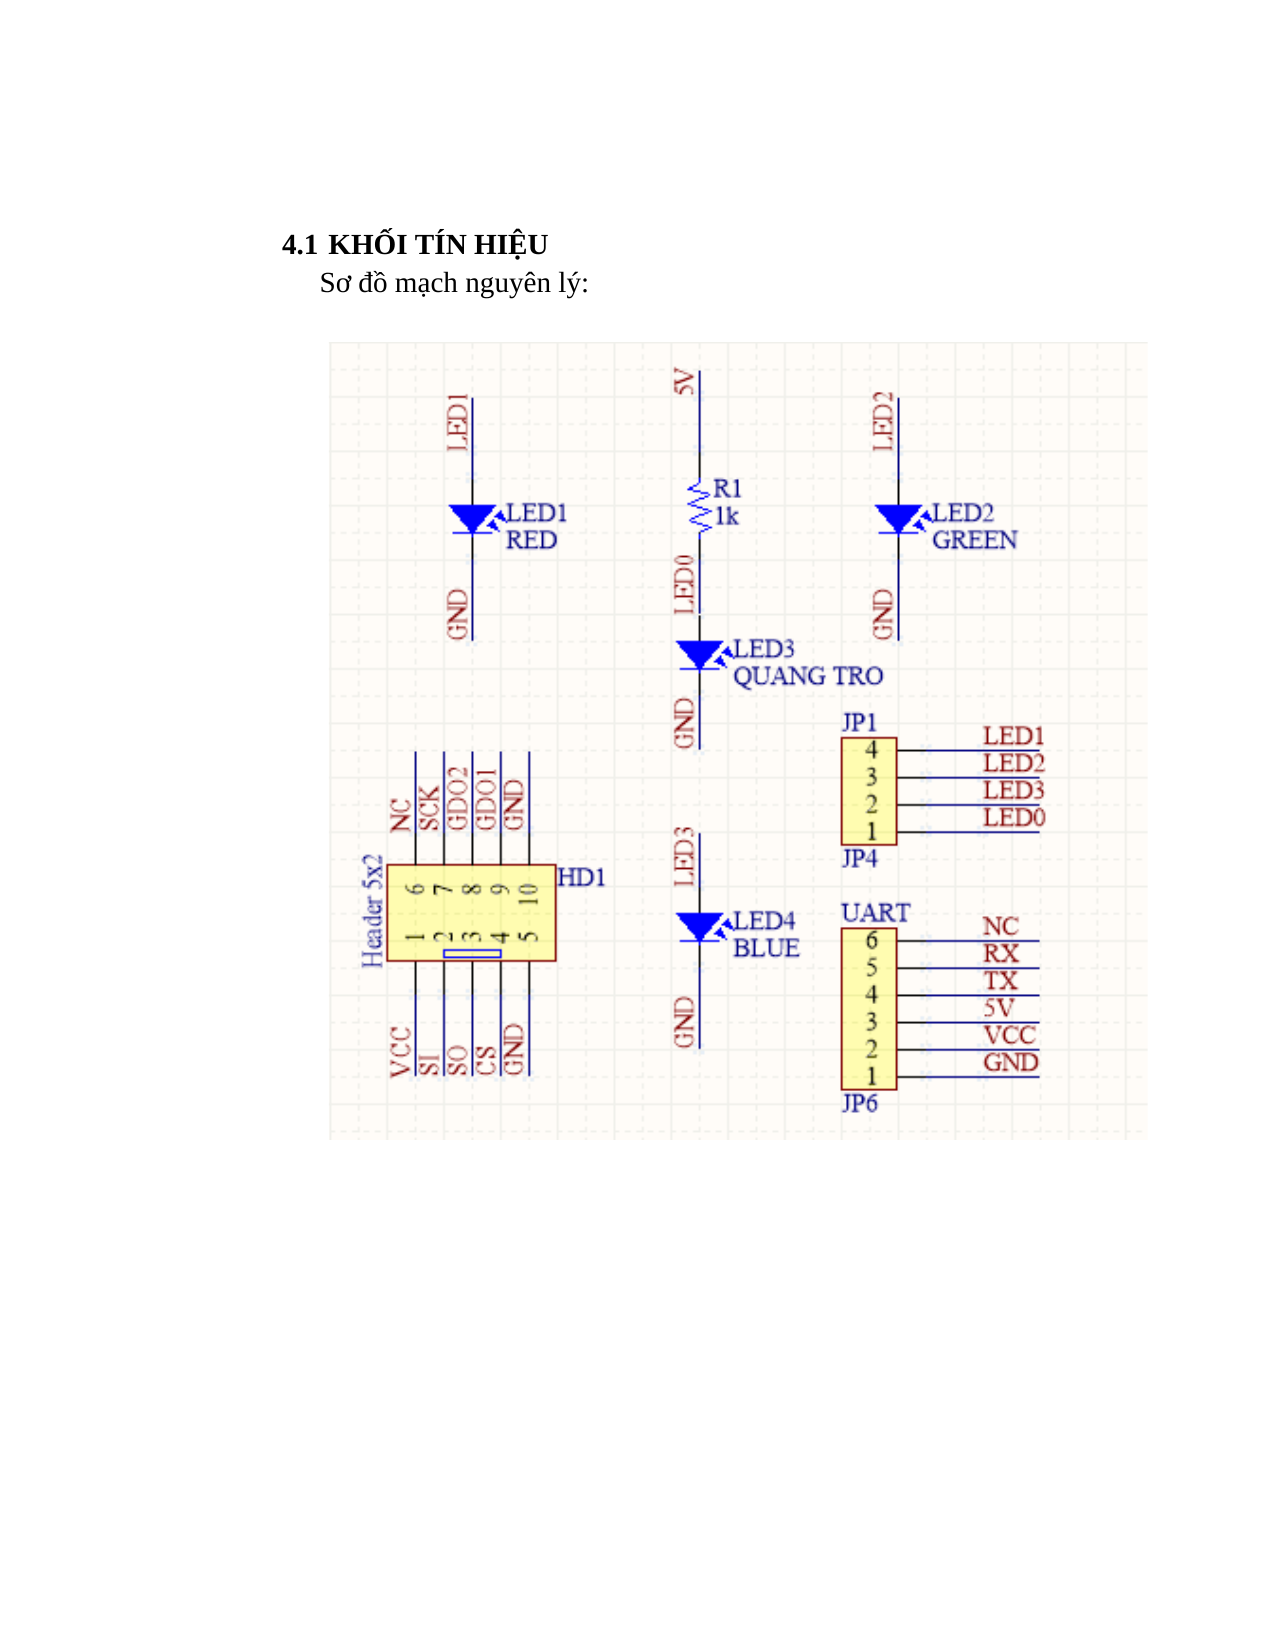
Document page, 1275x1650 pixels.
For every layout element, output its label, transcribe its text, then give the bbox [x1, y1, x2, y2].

list KHỐI TÍN HIỆU [282, 227, 1157, 261]
picture [328, 342, 1148, 1140]
list Sơ đồ mạch nguyên lý: [319, 266, 1157, 299]
